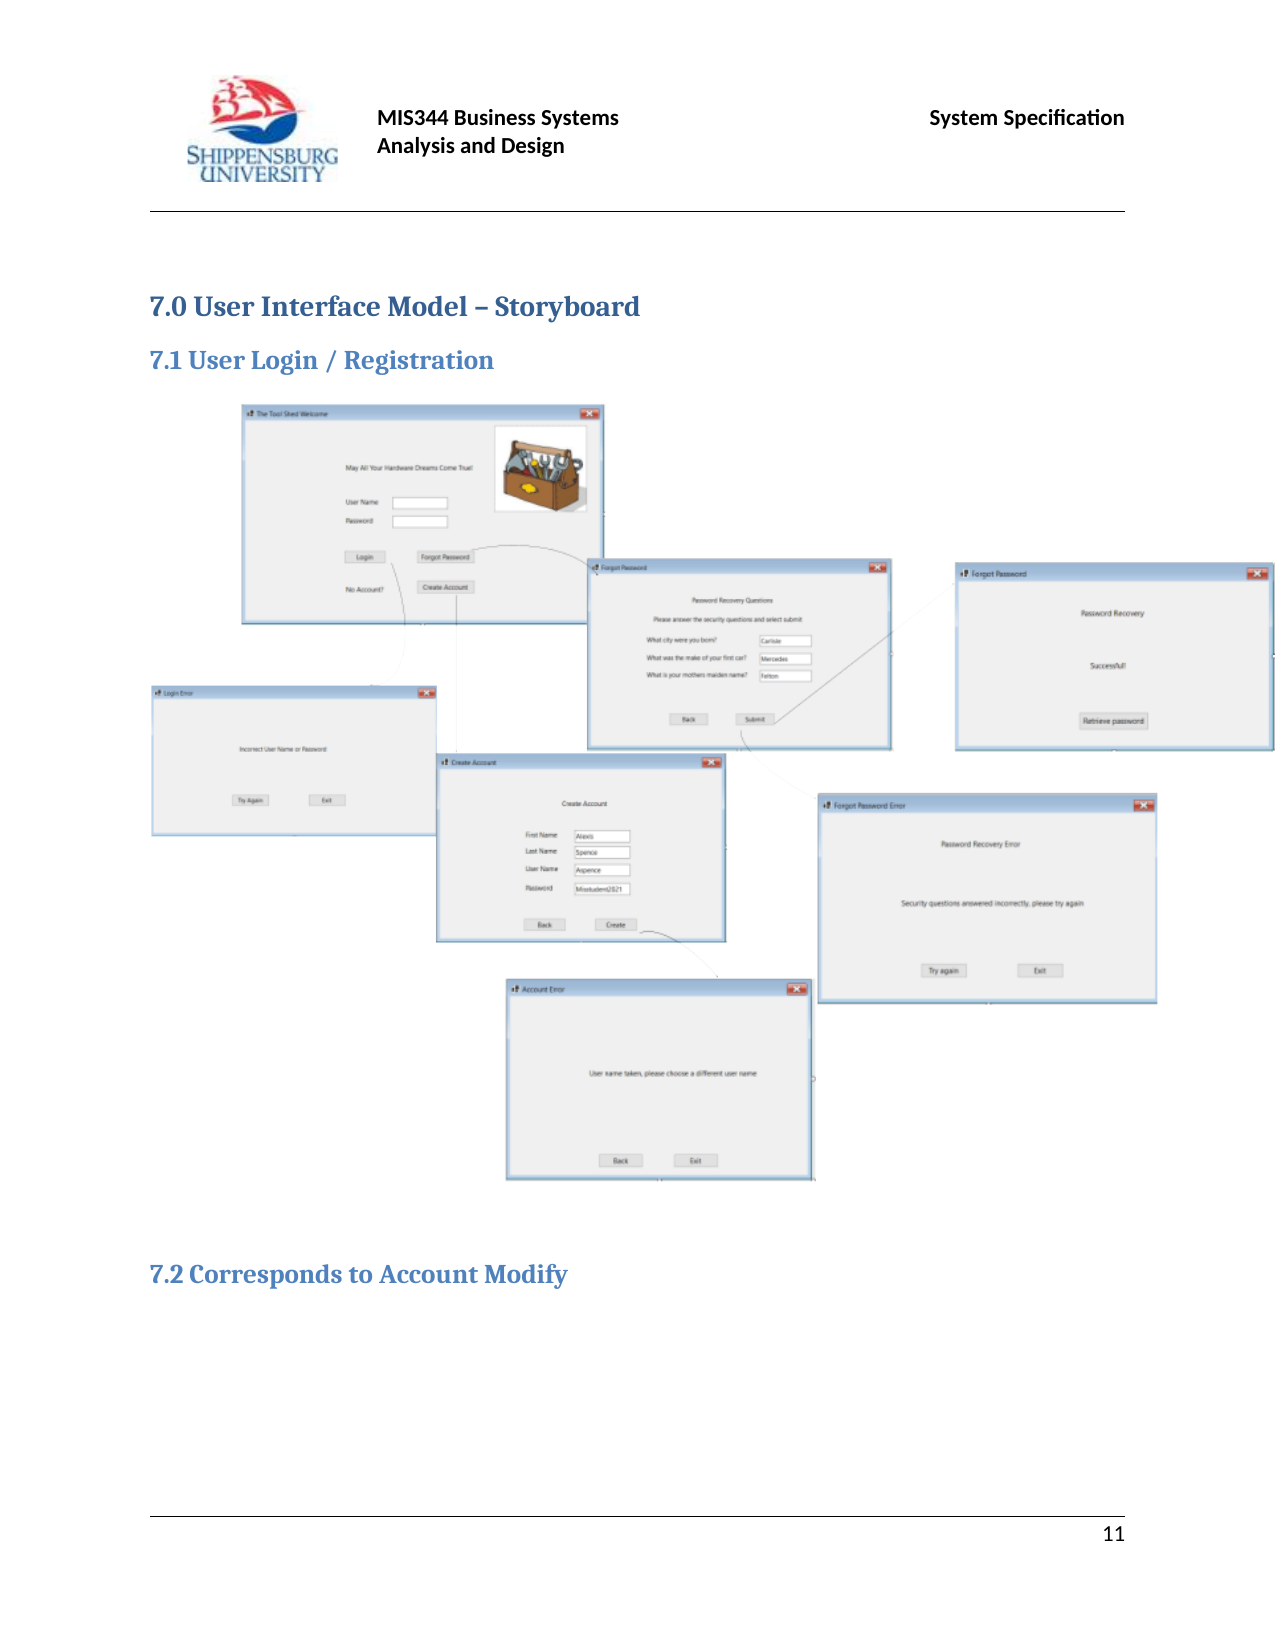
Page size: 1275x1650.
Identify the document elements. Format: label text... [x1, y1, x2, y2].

subtitle 7.0 User Interface Model – Storyboard [150, 290, 1125, 324]
picture [187, 75, 338, 182]
subtitle 7.2 Corresponds to Account Modify [150, 1259, 1125, 1291]
subtitle 7.1 User Login / Registration [150, 345, 1125, 376]
